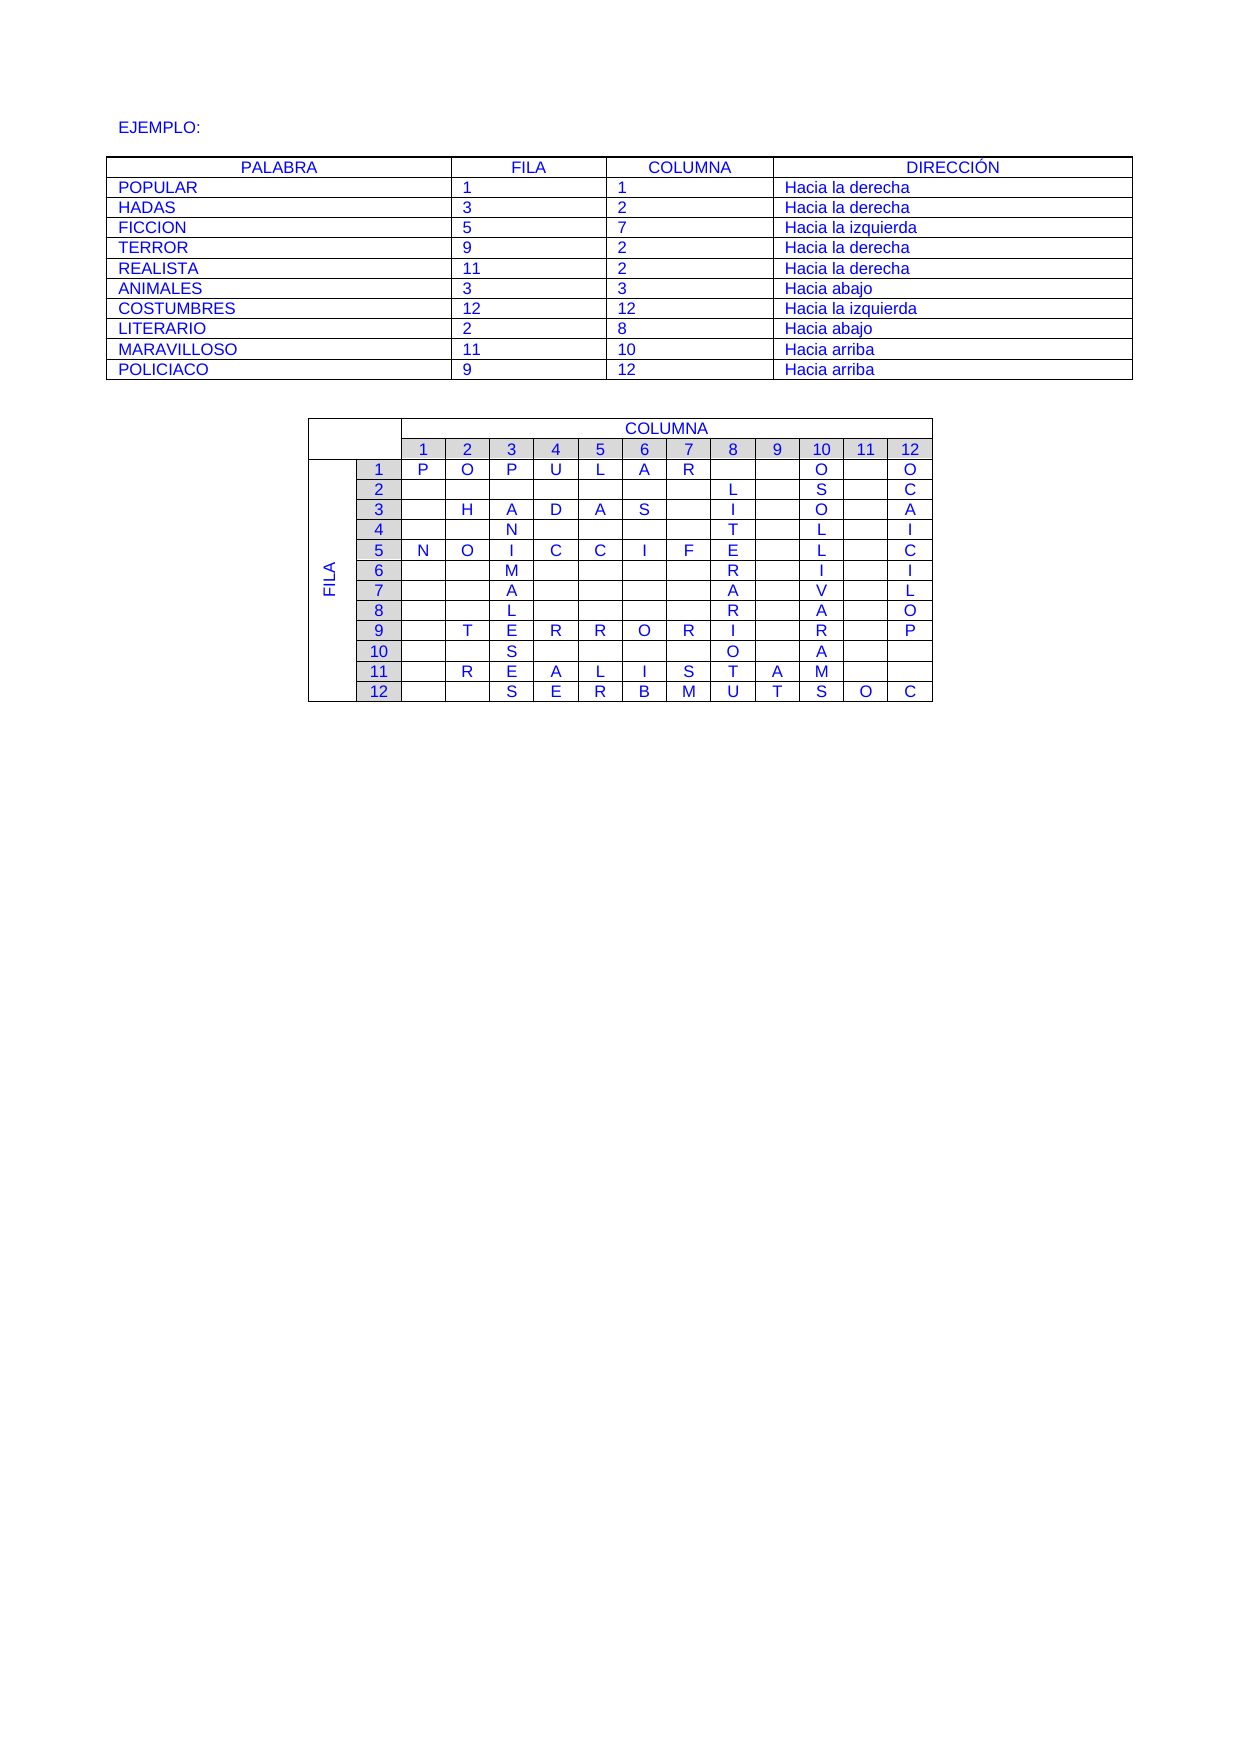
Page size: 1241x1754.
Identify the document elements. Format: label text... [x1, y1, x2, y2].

table_cell 10 [607, 339, 773, 358]
table_cell [844, 460, 887, 479]
table_cell Hacia la derecha [774, 259, 1132, 278]
table_cell 3 [490, 439, 533, 458]
table_cell [667, 561, 710, 580]
table_cell [579, 581, 622, 600]
table_cell HADAS [107, 198, 451, 217]
table_cell R [711, 561, 755, 580]
table_cell 2 [607, 238, 773, 257]
table_cell [402, 500, 445, 519]
table_cell [534, 641, 578, 661]
table_cell E [534, 682, 578, 701]
table_cell 2 [607, 259, 773, 278]
table_cell [402, 621, 445, 640]
table_cell FILA [309, 460, 356, 701]
table_cell I [888, 520, 932, 539]
table_cell E [490, 662, 533, 681]
table_cell 11 [452, 339, 606, 358]
table_cell [446, 682, 489, 701]
table_cell R [711, 601, 755, 620]
table_cell 7 [357, 581, 401, 600]
table_cell [446, 561, 489, 580]
table_cell [756, 460, 799, 479]
table_cell [844, 561, 887, 580]
table_cell 5 [357, 540, 401, 559]
table_cell REALISTA [107, 259, 451, 278]
table_cell O [844, 682, 887, 701]
table_cell 2 [446, 439, 489, 458]
table_cell [756, 520, 799, 539]
table_cell [844, 641, 887, 661]
table_cell 7 [607, 218, 773, 237]
table_cell 1 [402, 439, 445, 458]
table_header PALABRA [107, 158, 451, 177]
table_cell 4 [534, 439, 578, 458]
table_cell [844, 540, 887, 559]
table_cell [844, 520, 887, 539]
table_cell O [711, 641, 755, 661]
table_cell 10 [357, 641, 401, 661]
table_cell [623, 601, 666, 620]
table_cell [446, 641, 489, 661]
table_cell L [490, 601, 533, 620]
table_cell [534, 520, 578, 539]
table_cell A [800, 641, 843, 661]
table_cell O [800, 460, 843, 479]
table_cell L [800, 520, 843, 539]
table_cell [756, 540, 799, 559]
table_cell C [888, 682, 932, 701]
table_cell R [667, 621, 710, 640]
table_cell 5 [452, 218, 606, 237]
table_header FILA [452, 158, 606, 177]
table_cell Hacia abajo [774, 279, 1132, 298]
table_cell 11 [844, 439, 887, 458]
table_cell 2 [452, 319, 606, 338]
table_cell A [800, 601, 843, 620]
table_cell D [534, 500, 578, 519]
table_cell L [579, 460, 622, 479]
table_cell 12 [888, 439, 932, 458]
table_cell T [711, 662, 755, 681]
table_cell 12 [607, 360, 773, 379]
table_cell [623, 480, 666, 499]
table_cell [402, 662, 445, 681]
table_cell [446, 581, 489, 600]
table_cell 6 [623, 439, 666, 458]
table_cell N [402, 540, 445, 559]
table_cell 5 [579, 439, 622, 458]
table_cell COSTUMBRES [107, 299, 451, 318]
table_cell E [711, 540, 755, 559]
table_cell [490, 480, 533, 499]
table_cell POPULAR [107, 178, 451, 197]
table_cell S [623, 500, 666, 519]
table_cell TERROR [107, 238, 451, 257]
table_cell I [711, 621, 755, 640]
table_cell 1 [357, 460, 401, 479]
table_cell B [623, 682, 666, 701]
table_cell P [888, 621, 932, 640]
table_cell 2 [357, 480, 401, 499]
table_cell C [534, 540, 578, 559]
table_cell M [800, 662, 843, 681]
table_cell [844, 621, 887, 640]
table_cell [402, 581, 445, 600]
table_cell 2 [607, 198, 773, 217]
table_cell [756, 561, 799, 580]
table_cell [667, 601, 710, 620]
table_cell 3 [452, 279, 606, 298]
table_cell O [446, 460, 489, 479]
table_cell 12 [607, 299, 773, 318]
table_cell U [711, 682, 755, 701]
table_cell 4 [357, 520, 401, 539]
table_cell [534, 601, 578, 620]
table_cell 12 [357, 682, 401, 701]
table_cell T [711, 520, 755, 539]
table_cell S [667, 662, 710, 681]
table_cell Hacia arriba [774, 339, 1132, 358]
table_cell Hacia arriba [774, 360, 1132, 379]
table_cell I [888, 561, 932, 580]
table_cell [756, 480, 799, 499]
table_cell [579, 601, 622, 620]
table_cell [623, 561, 666, 580]
table_cell E [490, 621, 533, 640]
table_cell A [711, 581, 755, 600]
table_cell 11 [452, 259, 606, 278]
table_cell 9 [756, 439, 799, 458]
table_cell L [711, 480, 755, 499]
table_cell P [490, 460, 533, 479]
table_header COLUMNA [402, 419, 932, 438]
table_cell 9 [452, 360, 606, 379]
table_cell [844, 662, 887, 681]
table_cell O [888, 460, 932, 479]
table_cell L [579, 662, 622, 681]
table_cell [446, 520, 489, 539]
table_cell M [490, 561, 533, 580]
table_cell [402, 682, 445, 701]
table_cell [667, 581, 710, 600]
table_cell C [888, 480, 932, 499]
table_cell [579, 480, 622, 499]
table_cell [667, 480, 710, 499]
table_cell [579, 520, 622, 539]
table_cell [756, 601, 799, 620]
table_cell Hacia la derecha [774, 178, 1132, 197]
table_cell R [579, 621, 622, 640]
table_cell O [800, 500, 843, 519]
table_cell [402, 561, 445, 580]
table_cell [844, 601, 887, 620]
table_cell 8 [607, 319, 773, 338]
table_cell O [888, 601, 932, 620]
table_cell POLICIACO [107, 360, 451, 379]
table_cell O [446, 540, 489, 559]
table_cell R [534, 621, 578, 640]
table_cell R [667, 460, 710, 479]
table_cell 12 [452, 299, 606, 318]
table_cell [623, 520, 666, 539]
table_cell 8 [357, 601, 401, 620]
table_cell P [402, 460, 445, 479]
table_cell 9 [357, 621, 401, 640]
table_cell I [800, 561, 843, 580]
table_cell Hacia la derecha [774, 198, 1132, 217]
table_cell [756, 621, 799, 640]
table_cell T [446, 621, 489, 640]
table_cell V [800, 581, 843, 600]
table_cell [667, 500, 710, 519]
table_cell I [623, 662, 666, 681]
table_cell S [800, 682, 843, 701]
table_cell A [534, 662, 578, 681]
table_cell I [490, 540, 533, 559]
table_cell L [800, 540, 843, 559]
table_cell A [623, 460, 666, 479]
table_cell [667, 641, 710, 661]
table_cell [534, 480, 578, 499]
table_cell O [623, 621, 666, 640]
table_cell 11 [357, 662, 401, 681]
table_cell A [756, 662, 799, 681]
table_cell [402, 641, 445, 661]
table_cell 3 [607, 279, 773, 298]
table_cell 1 [607, 178, 773, 197]
table_cell LITERARIO [107, 319, 451, 338]
table_cell [888, 662, 932, 681]
table_cell R [446, 662, 489, 681]
table_cell A [490, 581, 533, 600]
table_cell [534, 581, 578, 600]
table_cell [844, 480, 887, 499]
table_cell A [490, 500, 533, 519]
table_cell [623, 581, 666, 600]
table_cell [844, 581, 887, 600]
table_cell [579, 561, 622, 580]
table_cell I [711, 500, 755, 519]
table_cell FICCION [107, 218, 451, 237]
table_cell [446, 480, 489, 499]
table_cell [402, 601, 445, 620]
table_cell [756, 641, 799, 661]
table_cell Hacia la izquierda [774, 299, 1132, 318]
table_cell [623, 641, 666, 661]
table_cell Hacia la izquierda [774, 218, 1132, 237]
table_cell S [490, 682, 533, 701]
table_cell 3 [357, 500, 401, 519]
table_cell U [534, 460, 578, 479]
table_cell I [623, 540, 666, 559]
table_header COLUMNA [607, 158, 773, 177]
table_cell [844, 500, 887, 519]
table_cell Hacia la derecha [774, 238, 1132, 257]
table_cell 6 [357, 561, 401, 580]
table_cell H [446, 500, 489, 519]
table_cell [402, 520, 445, 539]
table_cell [534, 561, 578, 580]
table_cell L [888, 581, 932, 600]
table_cell A [888, 500, 932, 519]
table_cell R [579, 682, 622, 701]
table_cell MARAVILLOSO [107, 339, 451, 358]
text EJEMPLO: [118, 118, 1122, 137]
table_cell C [888, 540, 932, 559]
table_cell 8 [711, 439, 755, 458]
table_cell [579, 641, 622, 661]
table_cell Hacia abajo [774, 319, 1132, 338]
table_header DIRECCIÓN [774, 158, 1132, 177]
table_cell S [490, 641, 533, 661]
table_cell N [490, 520, 533, 539]
table_cell 1 [452, 178, 606, 197]
table_cell ANIMALES [107, 279, 451, 298]
table_cell [667, 520, 710, 539]
table_cell 7 [667, 439, 710, 458]
table_cell [756, 500, 799, 519]
table_cell F [667, 540, 710, 559]
table_cell [756, 581, 799, 600]
table_cell [888, 641, 932, 661]
table_cell [402, 480, 445, 499]
table_cell A [579, 500, 622, 519]
table_cell 3 [452, 198, 606, 217]
table_header [309, 419, 401, 458]
table_cell T [756, 682, 799, 701]
table_cell 10 [800, 439, 843, 458]
table_cell [711, 460, 755, 479]
table_cell [446, 601, 489, 620]
table_cell C [579, 540, 622, 559]
table_cell R [800, 621, 843, 640]
table_cell S [800, 480, 843, 499]
table_cell 9 [452, 238, 606, 257]
table_cell M [667, 682, 710, 701]
